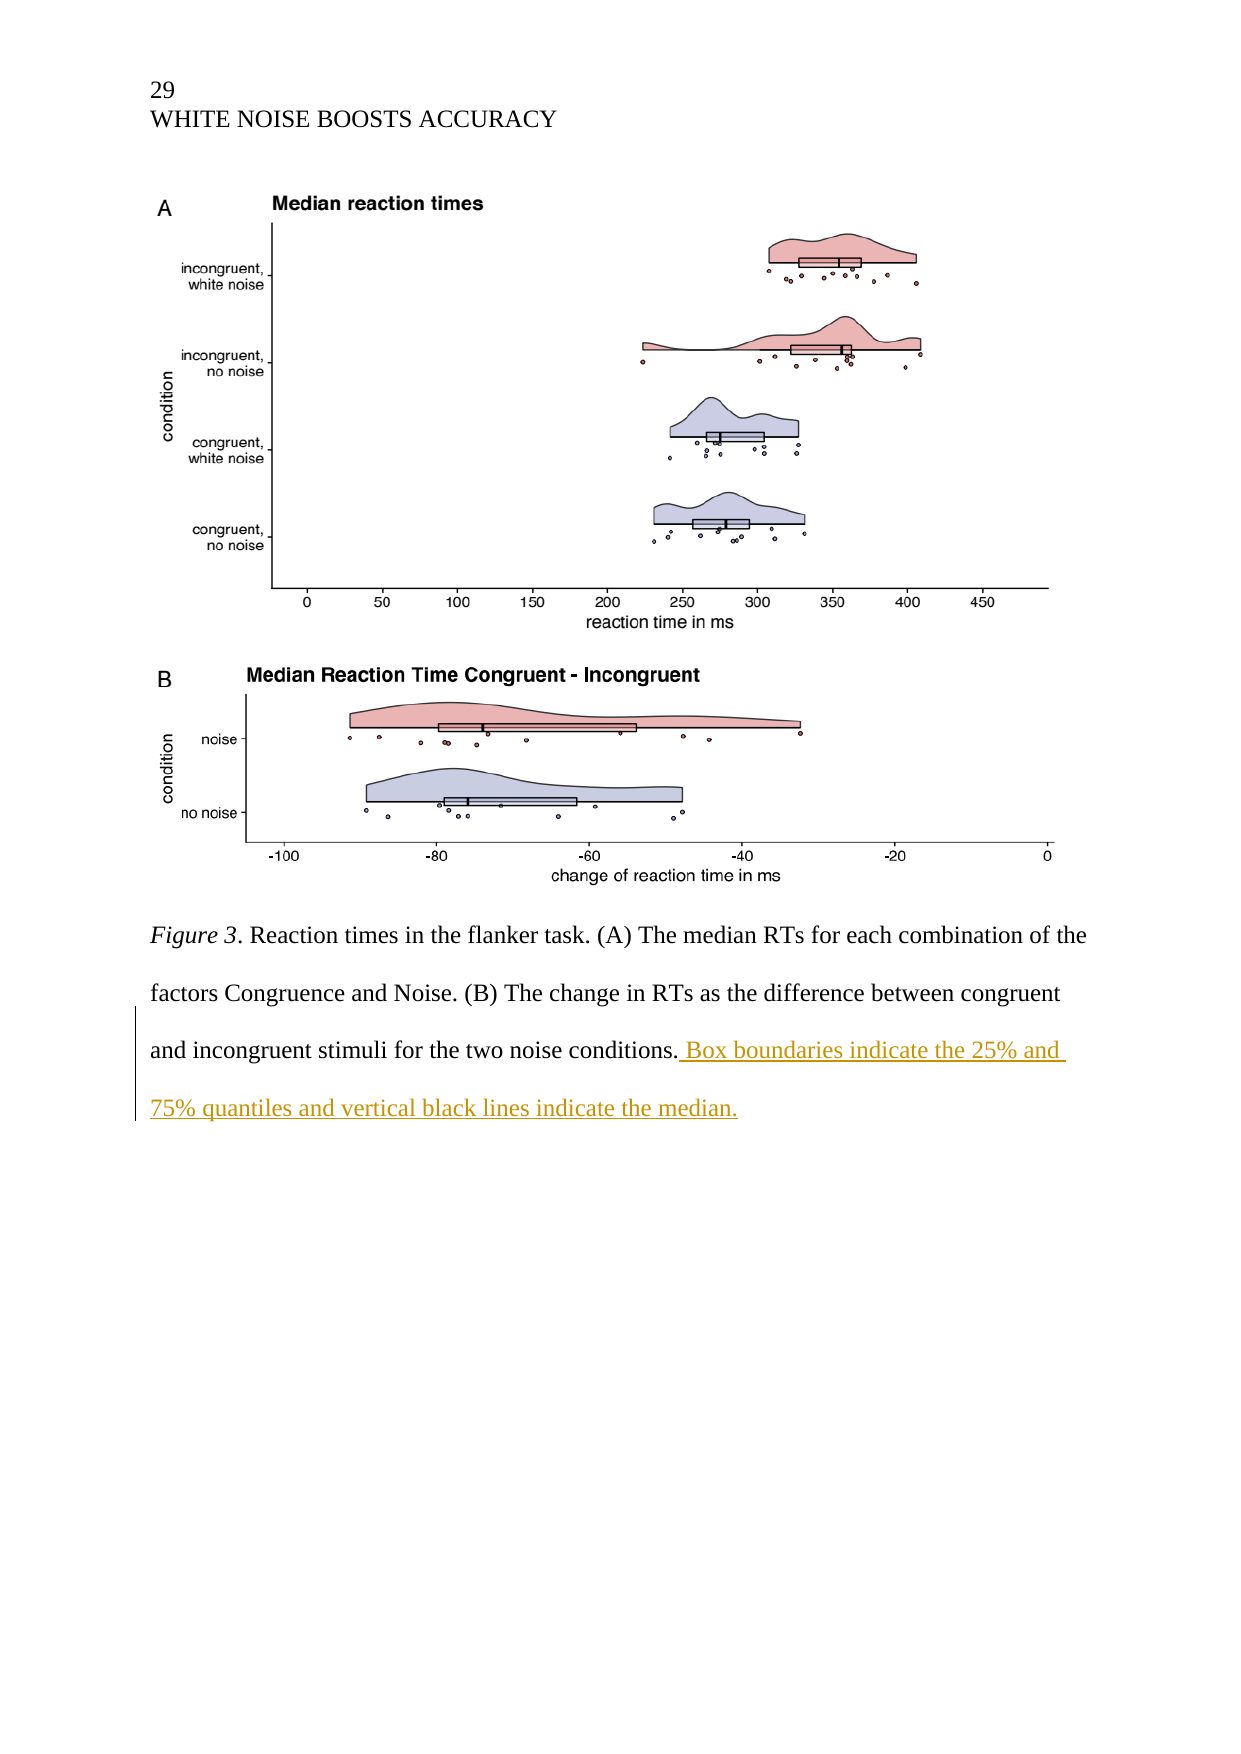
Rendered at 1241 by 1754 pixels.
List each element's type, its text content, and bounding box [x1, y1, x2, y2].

text Figure 3. Reaction times in the flanker task. (A) The median RTs for each combination of the factors Congruence and Noise. (B) The change in RTs as the difference between congruent and incongruent stimuli for the two noise conditions. [150, 920, 1090, 1121]
